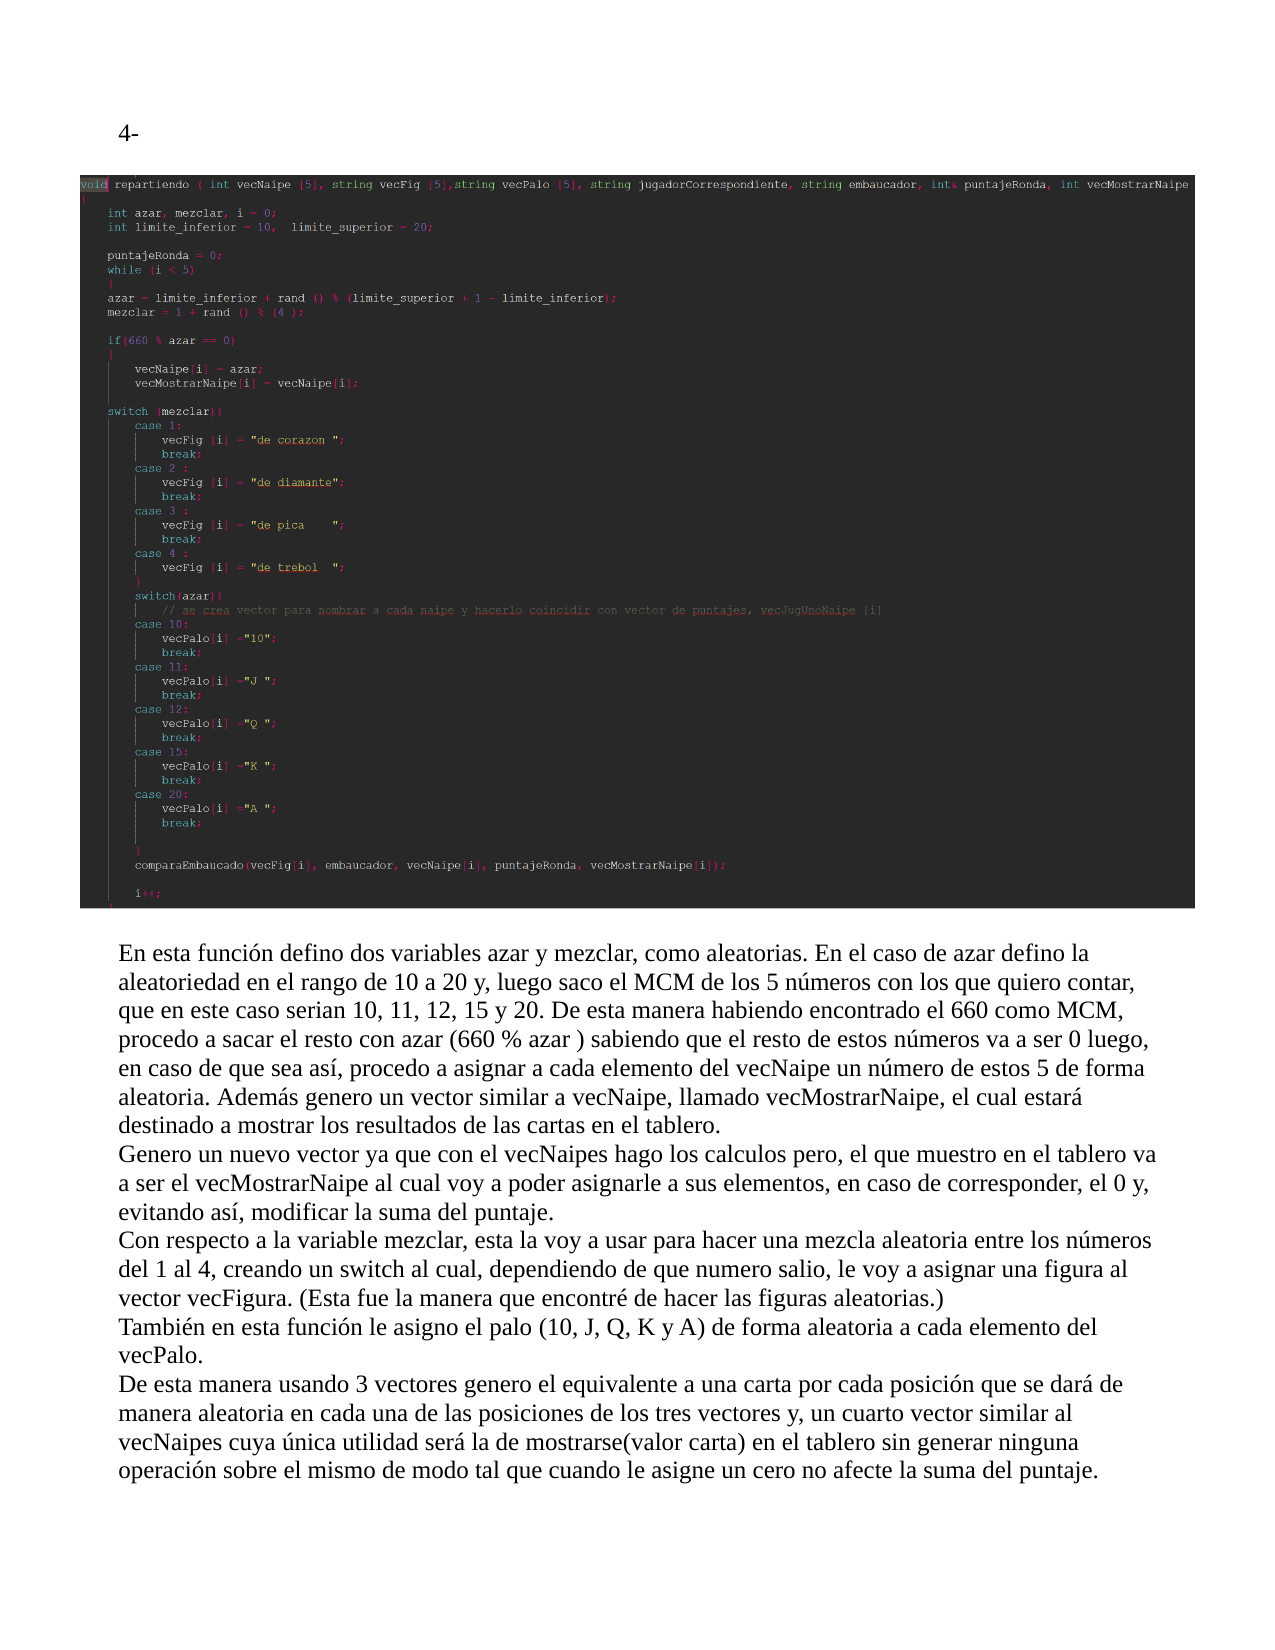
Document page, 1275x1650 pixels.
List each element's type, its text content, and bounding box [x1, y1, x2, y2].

text Con respecto a la variable mezclar, esta la voy a usar para hacer una mezcla aleatoria entre los números del 1 al 4, creando un switch al cual, dependiendo de que numero salio, le voy a asignar una figura al vector vecFigura. (Esta fue la manera que encontré de hacer las figuras aleatorias.) [118, 1225, 1157, 1312]
picture [80, 175, 1195, 909]
text También en esta función le asigno el palo (10, J, Q, K y A) de forma aleatoria a cada elemento del vecPalo. [118, 1312, 1157, 1369]
text Genero un nuevo vector ya que con el vecNaipes hago los calculos pero, el que muestro en el tablero va a ser el vecMostrarNaipe al cual voy a poder asignarle a sus elementos, en caso de corresponder, el 0 y, evitando así, modificar la suma del puntaje. [118, 1139, 1157, 1225]
text De esta manera usando 3 vectores genero el equivalente a una carta por cada posición que se dará de manera aleatoria en cada una de las posiciones de los tres vectores y, un cuarto vector similar al vecNaipes cuya única utilidad será la de mostrarse(valor carta) en el tablero sin generar ninguna operación sobre el mismo de modo tal que cuando le asigne un cero no afecte la suma del puntaje. [118, 1369, 1157, 1484]
text 4- [118, 118, 1157, 147]
text En esta función defino dos variables azar y mezclar, como aleatorias. En el caso de azar defino la aleatoriedad en el rango de 10 a 20 y, luego saco el MCM de los 5 números con los que quiero contar, que en este caso serian 10, 11, 12, 15 y 20. De esta manera habiendo encontrado el 660 como MCM, procedo a sacar el resto con azar (660 % azar ) sabiendo que el resto de estos números va a ser 0 luego, en caso de que sea así, procedo a asignar a cada elemento del vecNaipe un número de estos 5 de forma aleatoria. Además genero un vector similar a vecNaipe, llamado vecMostrarNaipe, el cual estará destinado a mostrar los resultados de las cartas en el tablero. [118, 938, 1157, 1139]
